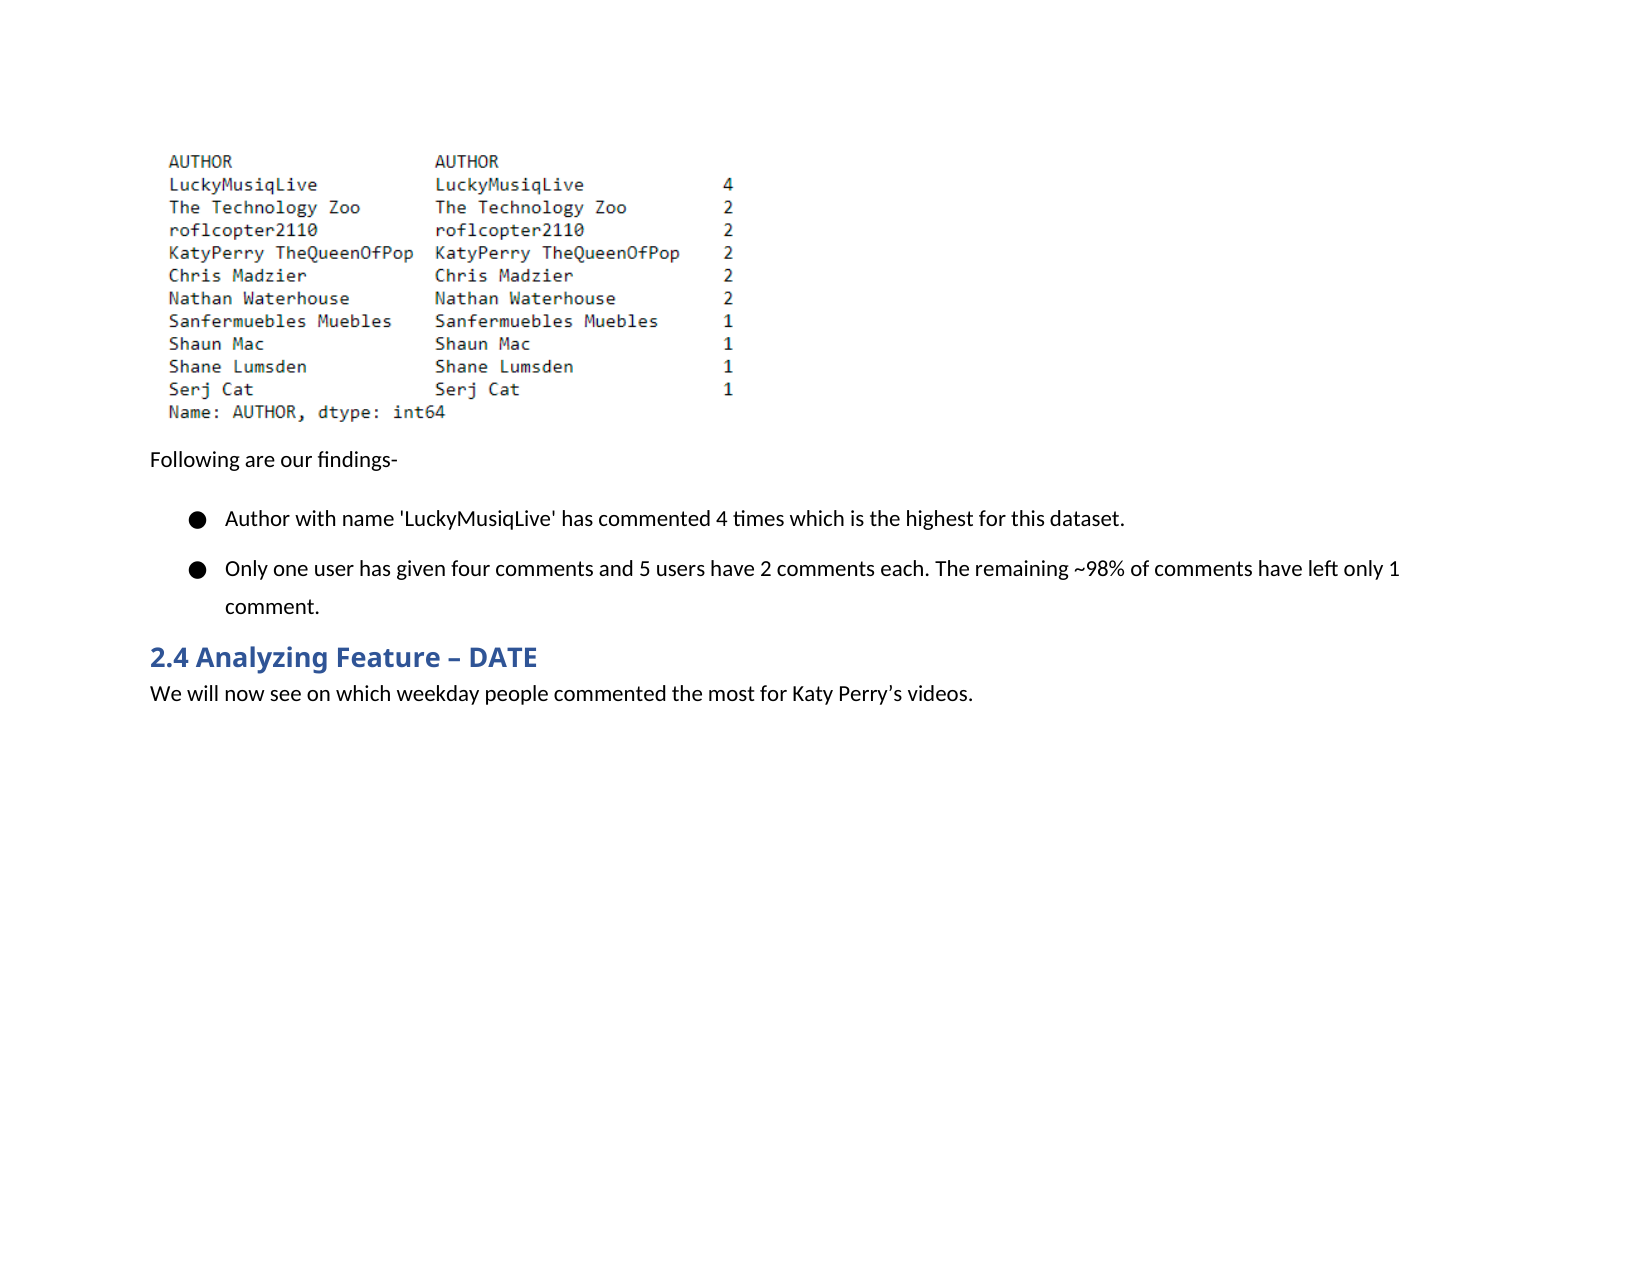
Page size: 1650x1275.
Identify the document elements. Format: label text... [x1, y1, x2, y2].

text We will now see on which weekday people commented the most for Katy Perry’s videos. [150, 679, 1500, 707]
text Following are our findings- [150, 445, 1500, 473]
picture [150, 150, 763, 427]
subtitle 2.4 Analyzing Feature – DATE [150, 639, 1500, 676]
list Author with name 'LuckyMusiqLive' has commented 4 times which is the highest for this dataset. [187, 492, 1500, 539]
list Only one user has given four comments and 5 users have 2 comments each. The remaining ~98% of comments have left only 1 comment. [187, 543, 1500, 620]
